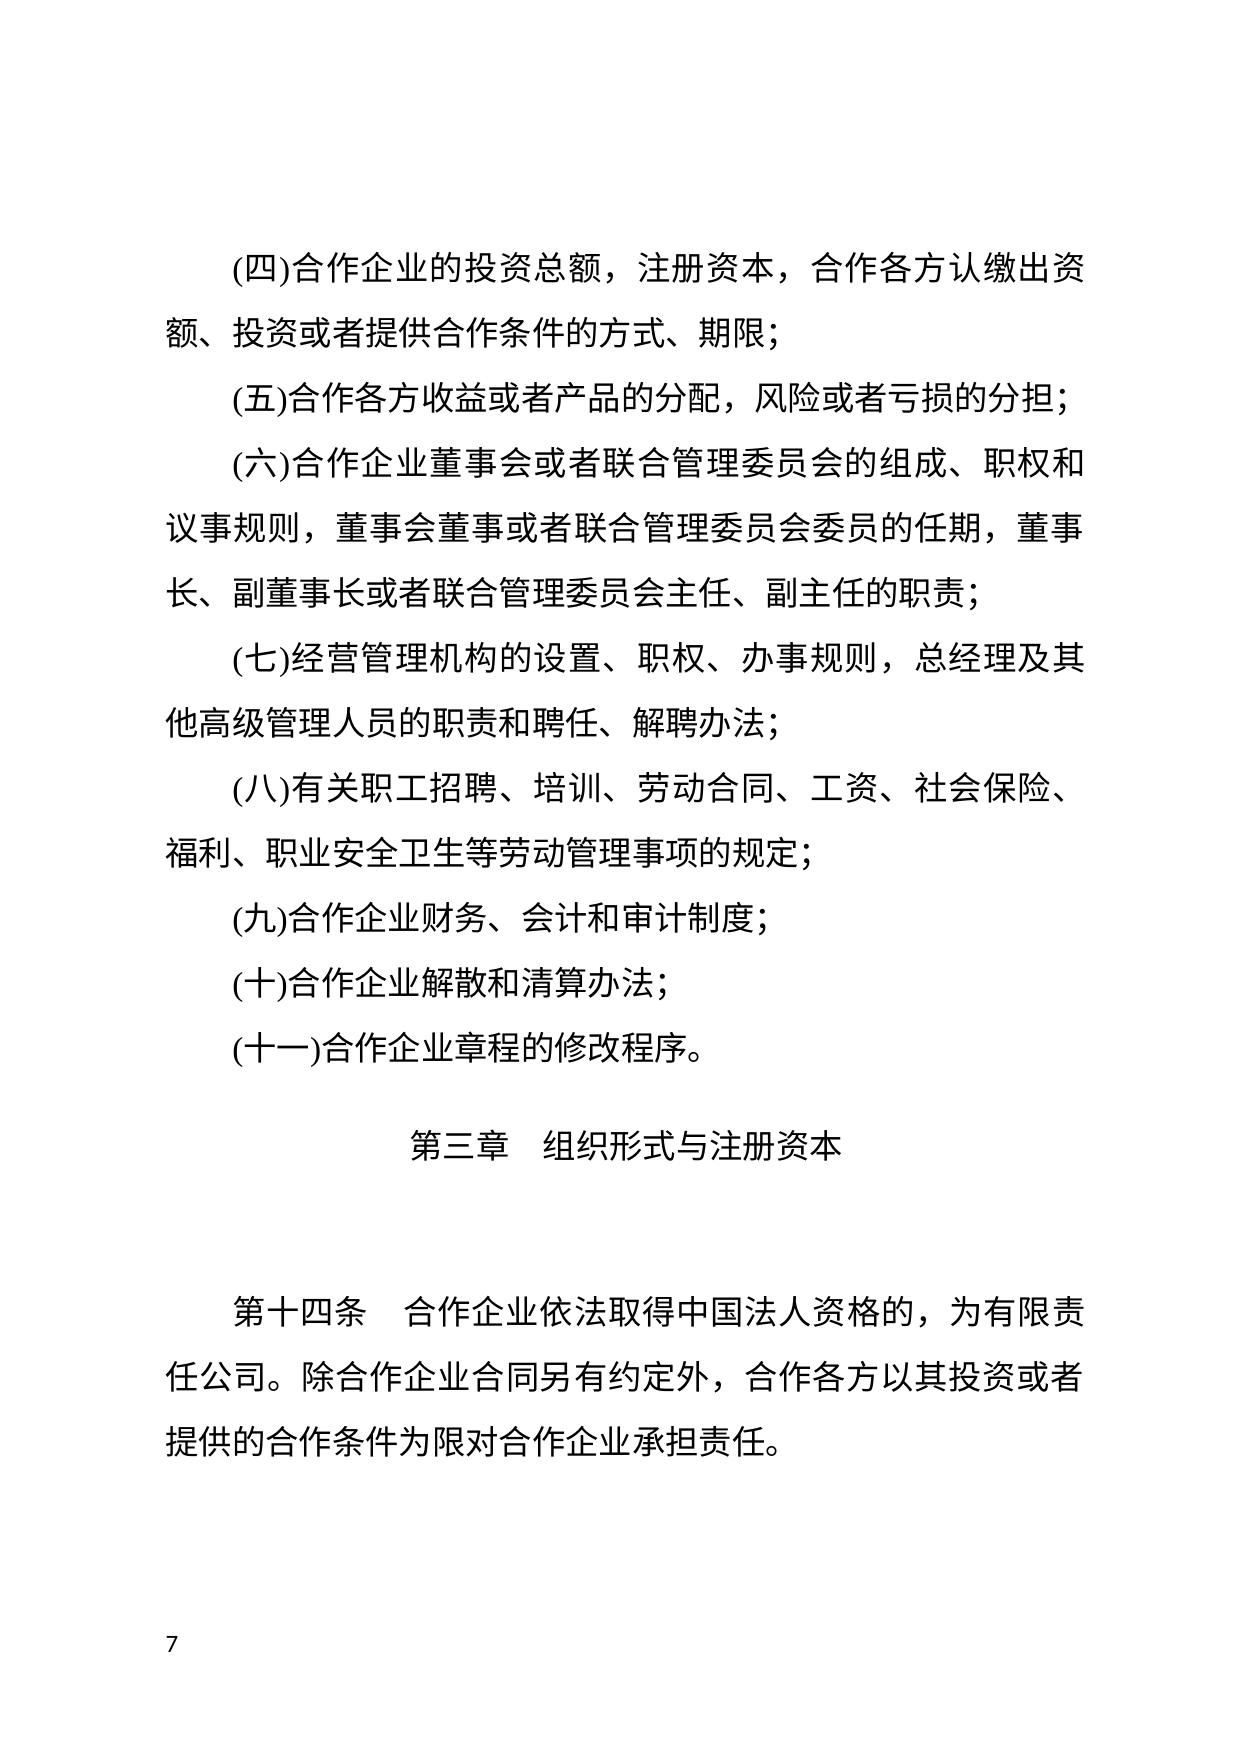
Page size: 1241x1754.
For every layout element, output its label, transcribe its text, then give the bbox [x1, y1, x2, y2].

text (五)合作各方收益或者产品的分配，风险或者亏损的分担； [165, 363, 1087, 428]
text (六)合作企业董事会或者联合管理委员会的组成、职权和议事规则，董事会董事或者联合管理委员会委员的任期，董事长、副董事长或者联合管理委员会主任、副主任的职责； [165, 428, 1087, 623]
text (四)合作企业的投资总额，注册资本，合作各方认缴出资额、投资或者提供合作条件的方式、期限； [165, 233, 1087, 363]
subtitle 第三章 组织形式与注册资本 [165, 1111, 1087, 1176]
text 第十四条 合作企业依法取得中国法人资格的，为有限责任公司。除合作企业合同另有约定外，合作各方以其投资或者提供的合作条件为限对合作企业承担责任。 [165, 1277, 1087, 1472]
text (十一)合作企业章程的修改程序。 [165, 1013, 1087, 1078]
text (十)合作企业解散和清算办法； [165, 948, 1087, 1013]
text (八)有关职工招聘、培训、劳动合同、工资、社会保险、福利、职业安全卫生等劳动管理事项的规定； [165, 753, 1087, 883]
text (九)合作企业财务、会计和审计制度； [165, 883, 1087, 948]
text (七)经营管理机构的设置、职权、办事规则，总经理及其他高级管理人员的职责和聘任、解聘办法； [165, 623, 1087, 753]
